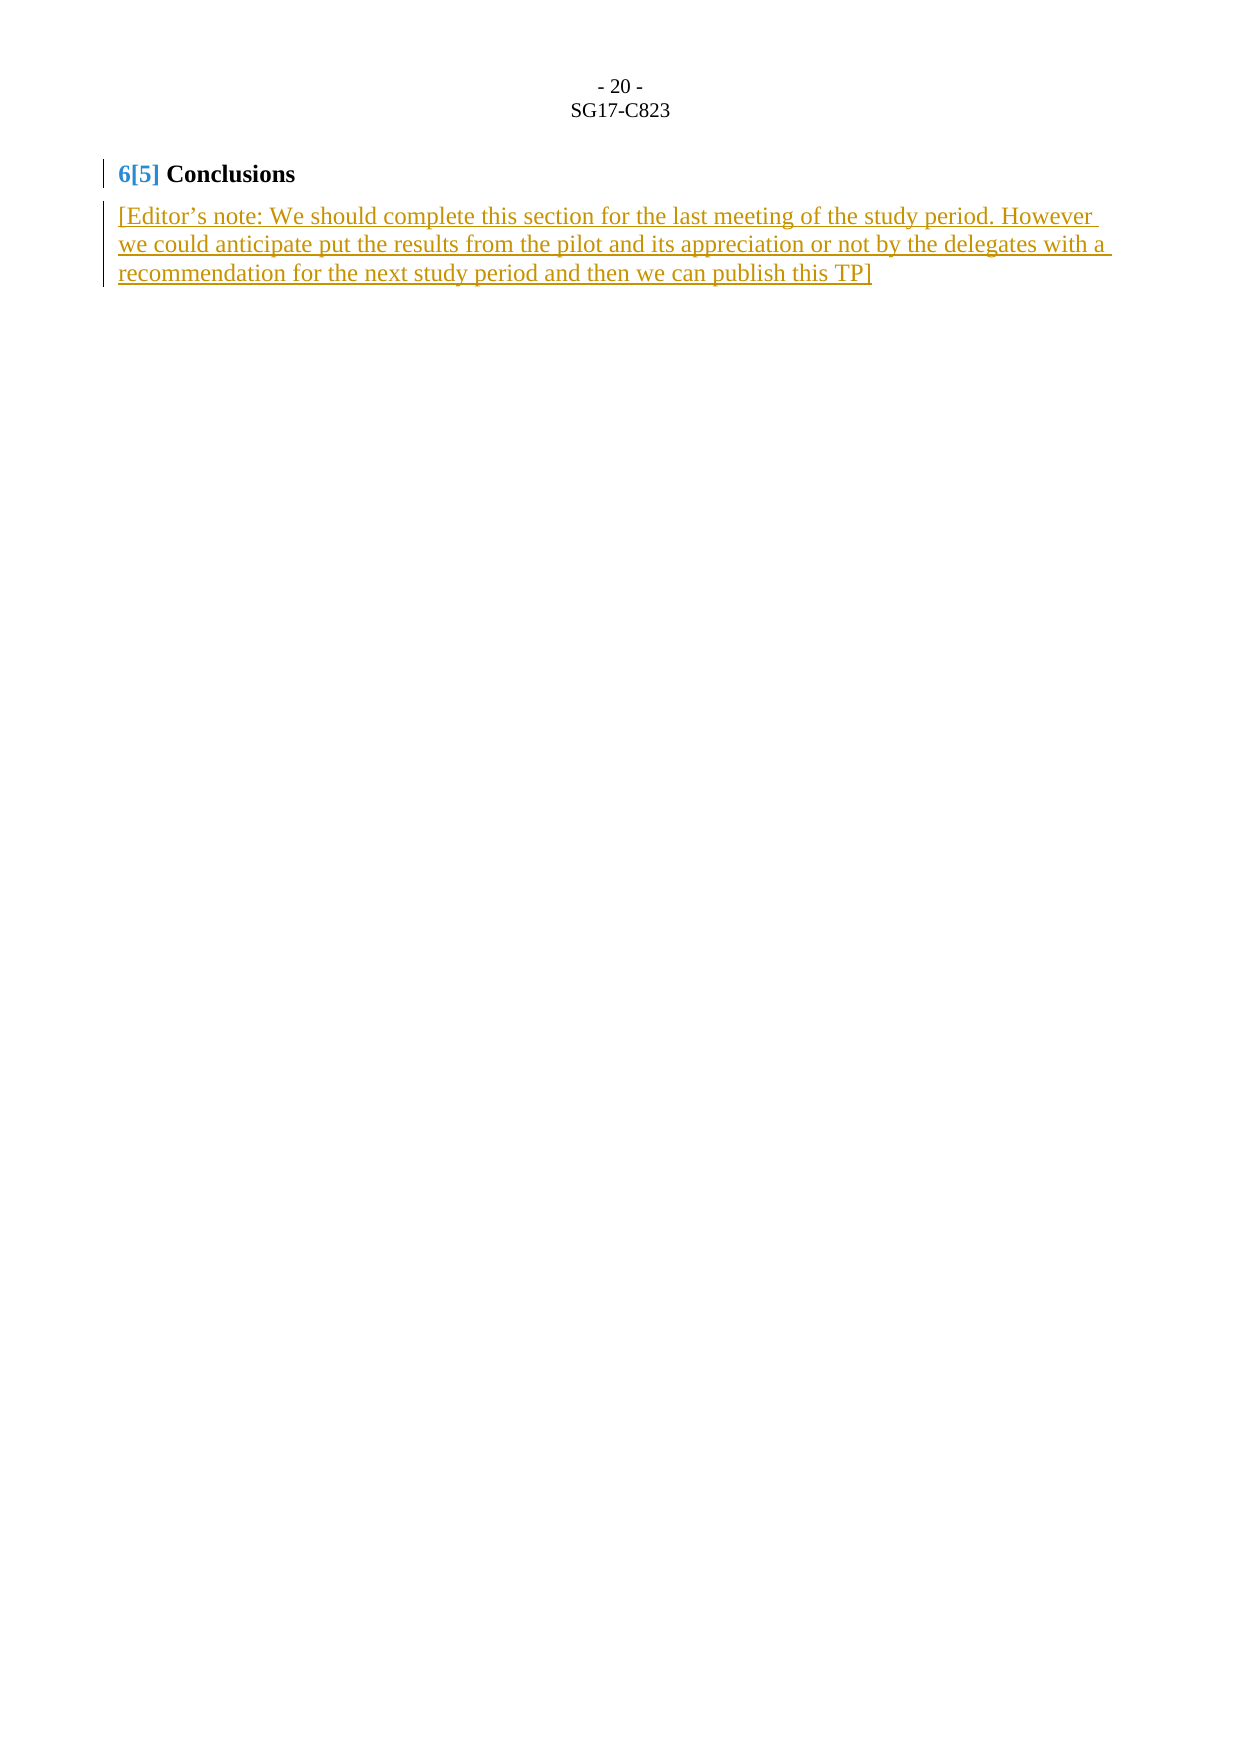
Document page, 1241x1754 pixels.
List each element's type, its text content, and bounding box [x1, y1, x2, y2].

subtitle Conclusions [118, 159, 1122, 188]
